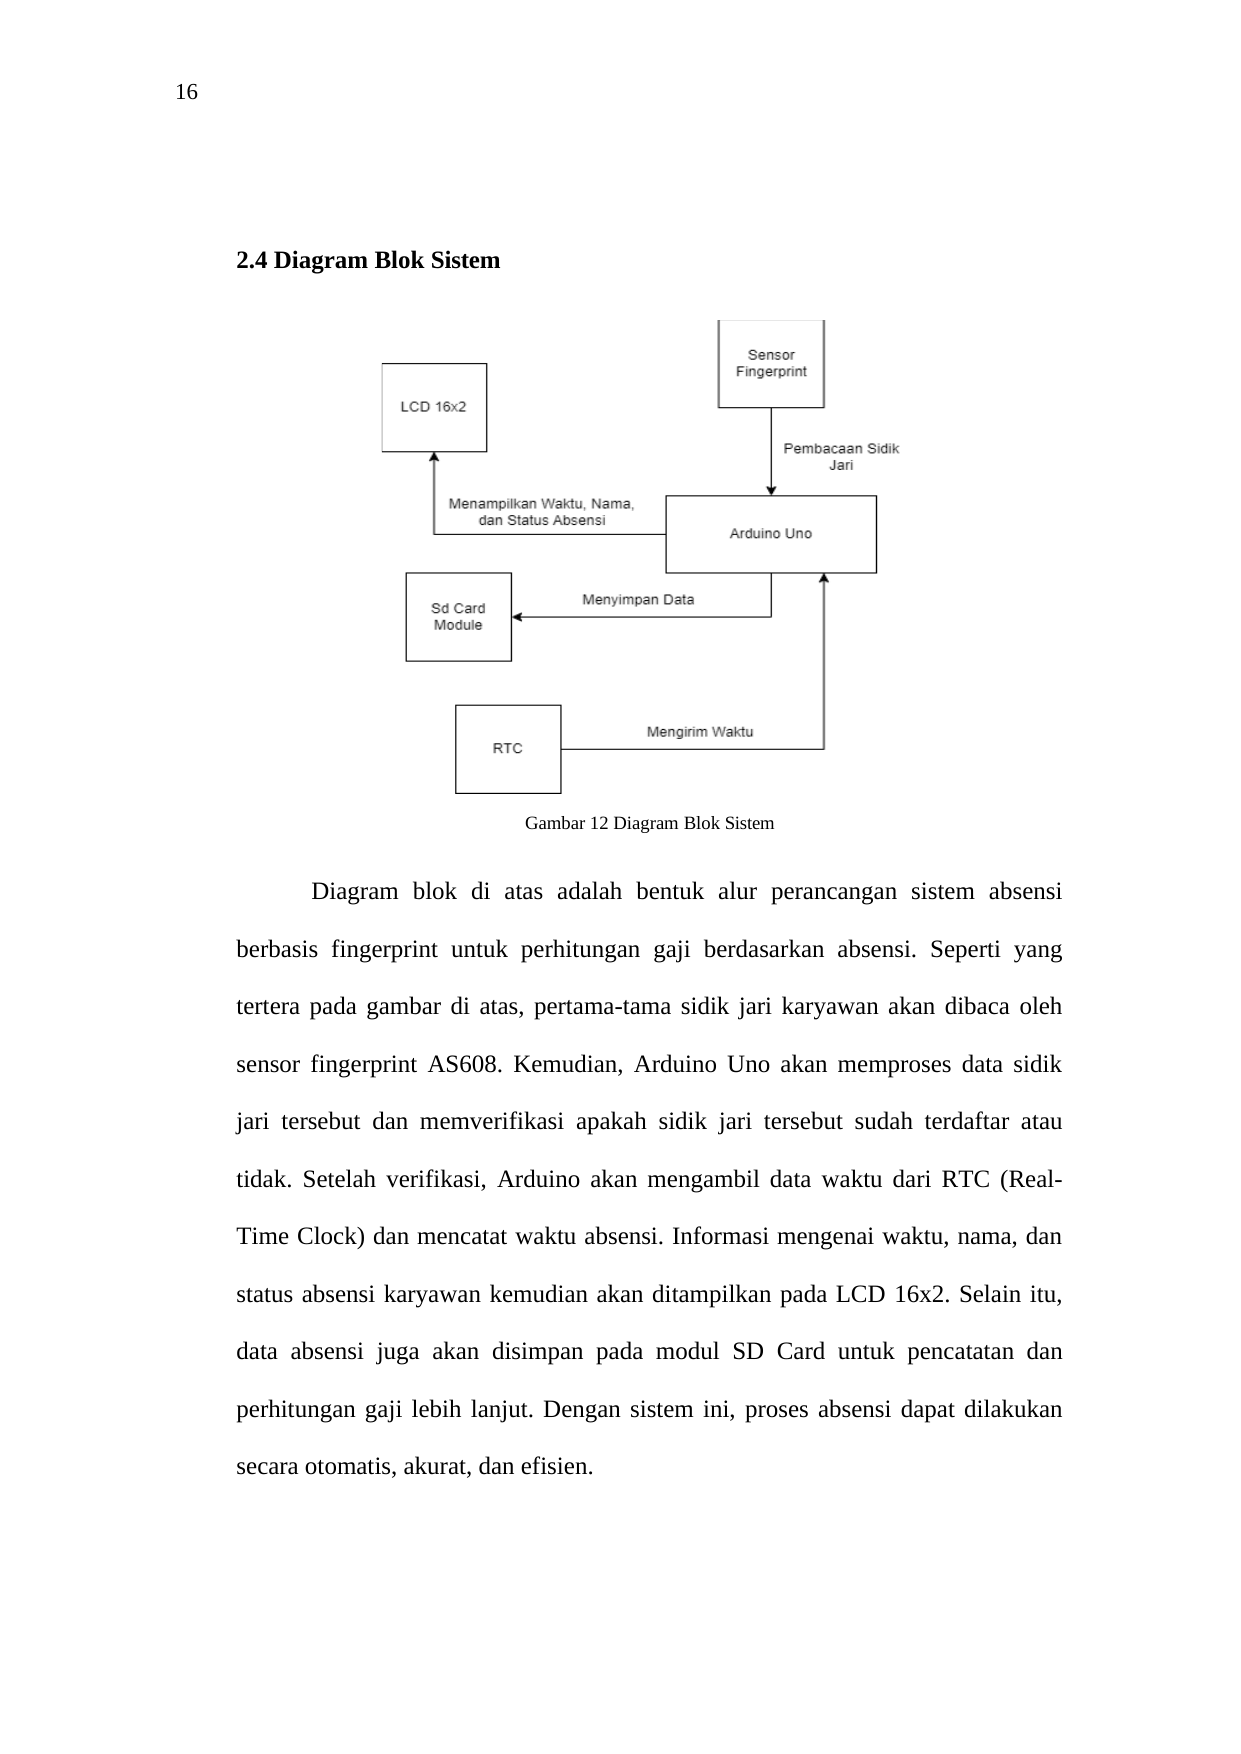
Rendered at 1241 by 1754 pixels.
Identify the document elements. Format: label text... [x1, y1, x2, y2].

text Gambar 12 Diagram Blok Sistem [233, 812, 1066, 834]
text Diagram blok di atas adalah bentuk alur perancangan sistem absensi berbasis fingerprint untuk perhitungan gaji berdasarkan absensi. Seperti yang tertera pada gambar di atas, pertama-tama sidik jari karyawan akan dibaca oleh sensor fingerprint AS608. Kemudian, Arduino Uno akan memproses data sidik jari tersebut dan memverifikasi apakah sidik jari tersebut sudah terdaftar atau tidak. Setelah verifikasi, Arduino akan mengambil data waktu dari RTC (Real-Time Clock) dan mencatat waktu absensi. Informasi mengenai waktu, nama, dan status absensi karyawan kemudian akan ditampilkan pada LCD 16x2. Selain itu, data absensi juga akan disimpan pada modul SD Card untuk pencatatan dan perhitungan gaji lebih lanjut. Dengan sistem ini, proses absensi dapat dilakukan secara otomatis, akurat, dan efisien. [236, 876, 1063, 1480]
subtitle Diagram Blok Sistem [236, 245, 1076, 274]
picture [381, 320, 902, 794]
